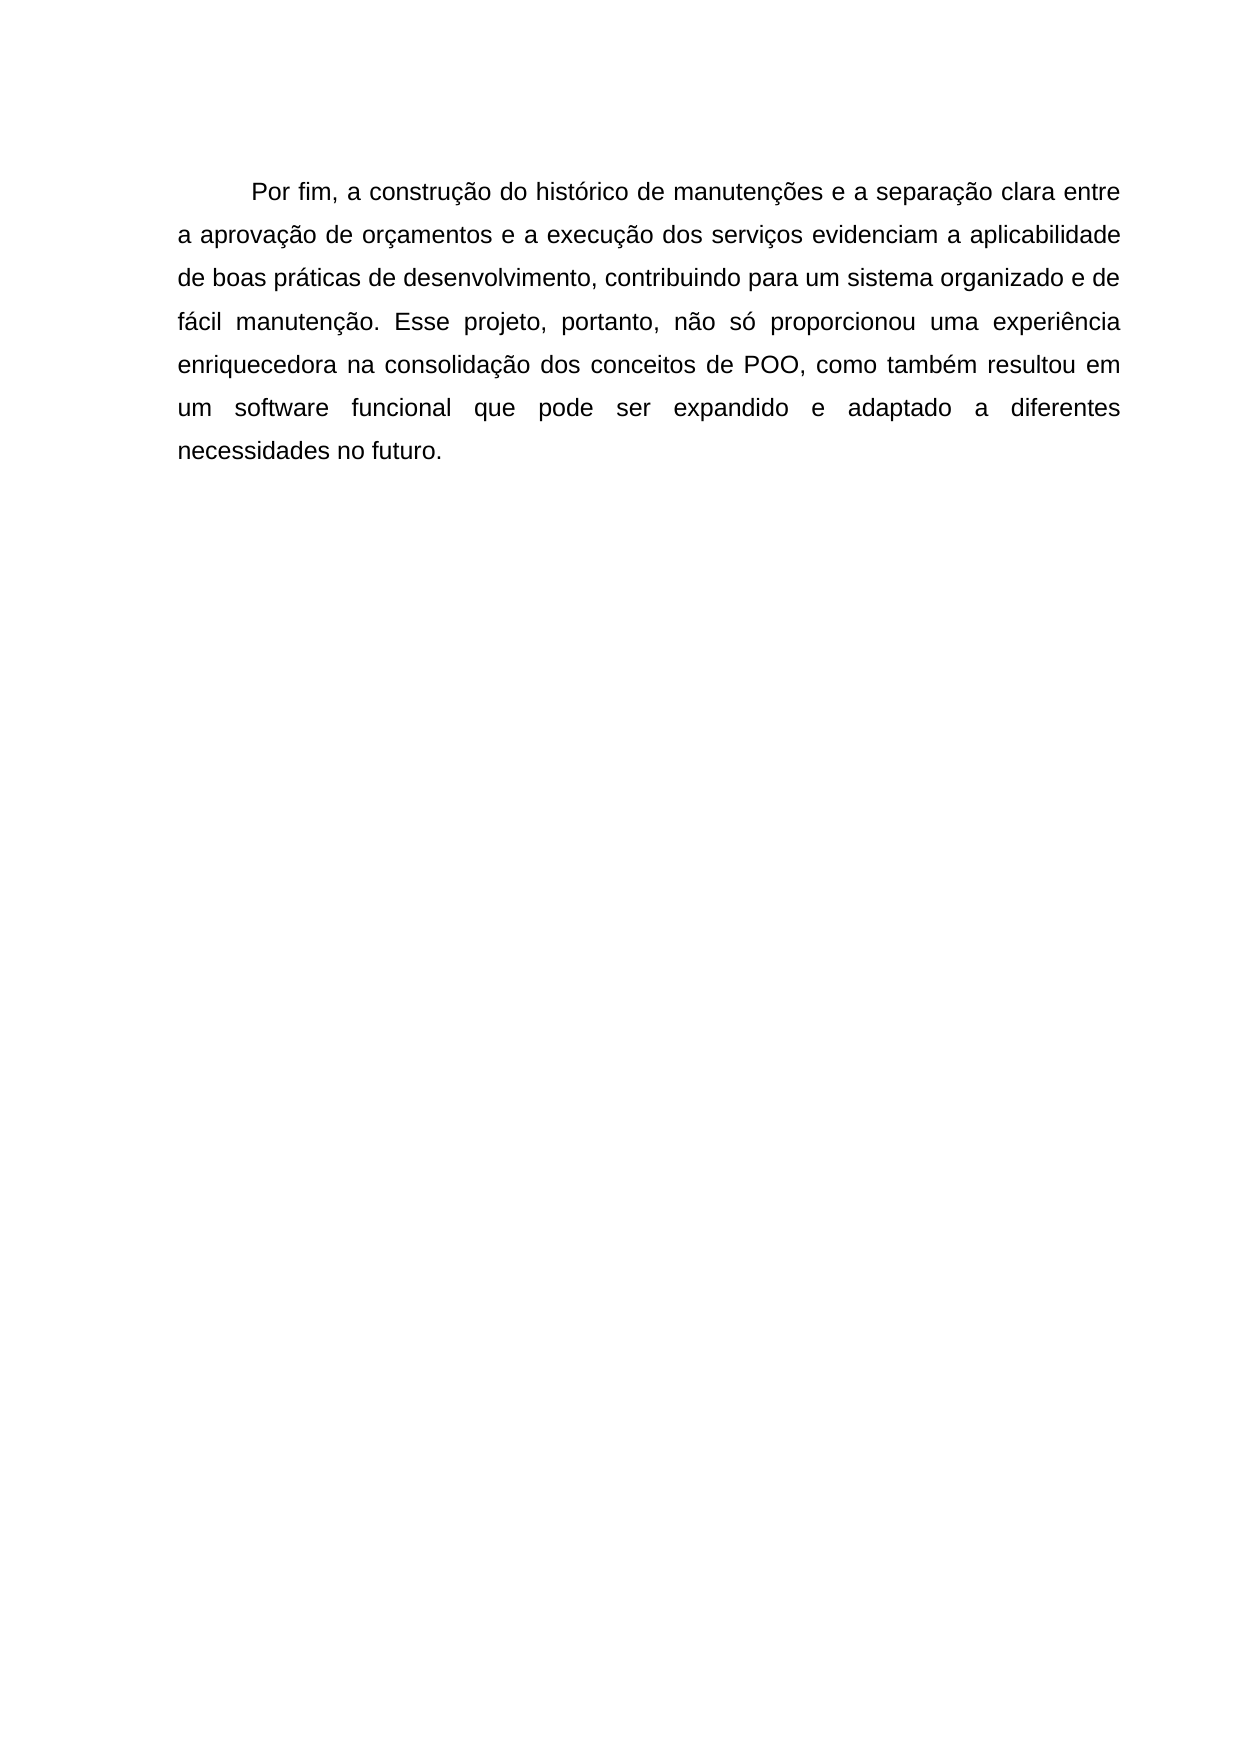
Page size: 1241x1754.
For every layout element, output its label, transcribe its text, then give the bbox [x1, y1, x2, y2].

text Por fim, a construção do histórico de manutenções e a separação clara entre a aprovação de orçamentos e a execução dos serviços evidenciam a aplicabilidade de boas práticas de desenvolvimento, contribuindo para um sistema organizado e de fácil manutenção. Esse projeto, portanto, não só proporcionou uma experiência enriquecedora na consolidação dos conceitos de POO, como também resultou em um software funcional que pode ser expandido e adaptado a diferentes necessidades no futuro. [177, 177, 1122, 465]
